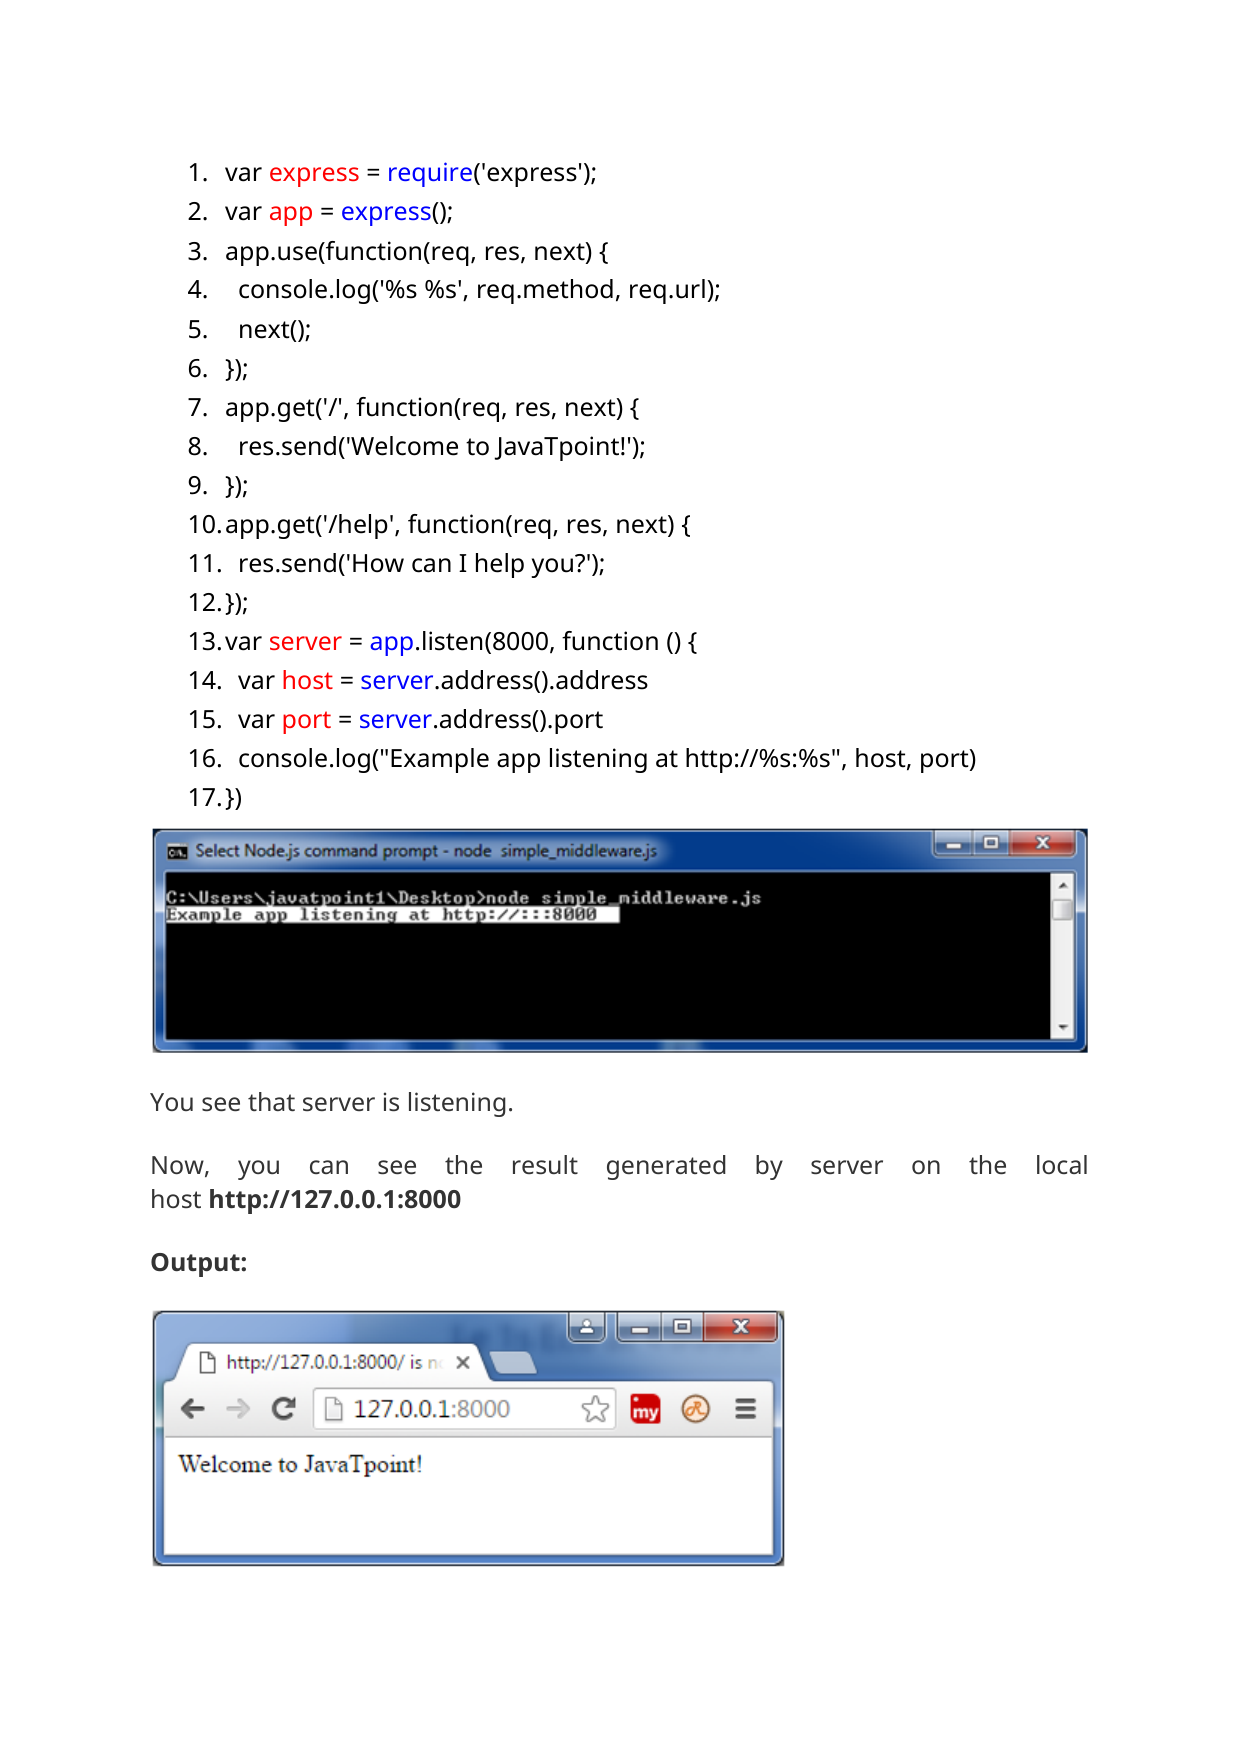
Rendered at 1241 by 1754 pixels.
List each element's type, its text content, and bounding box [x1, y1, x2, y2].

list }); [187, 345, 1090, 384]
list }) [187, 775, 1090, 814]
list var port = server.address().port [187, 697, 1090, 736]
list var express = require('express'); [187, 150, 1090, 189]
picture [150, 1308, 786, 1571]
list res.send('Welcome to JavaTpoint!'); [187, 423, 1090, 462]
list console.log("Example app listening at http://%s:%s", host, port) [187, 736, 1090, 775]
list console.log('%s %s', req.method, req.url); [187, 267, 1090, 306]
list var app = express(); [187, 189, 1090, 228]
list res.send('How can I help you?'); [187, 541, 1090, 580]
list var host = server.address().address [187, 658, 1090, 697]
list }); [187, 580, 1090, 619]
list }); [187, 462, 1090, 502]
text You see that server is listening. [150, 1084, 1090, 1118]
list app.get('/help', function(req, res, next) { [187, 502, 1090, 541]
list next(); [187, 306, 1090, 345]
list var server = app.listen(8000, function () { [187, 619, 1090, 658]
picture [150, 826, 1091, 1056]
list app.get('/', function(req, res, next) { [187, 384, 1090, 423]
list app.use(function(req, res, next) { [187, 228, 1090, 267]
text Now, you can see the result generated by server on the local host http://127.0.0.1:8000 [150, 1148, 1090, 1216]
text Output: [150, 1245, 1090, 1279]
